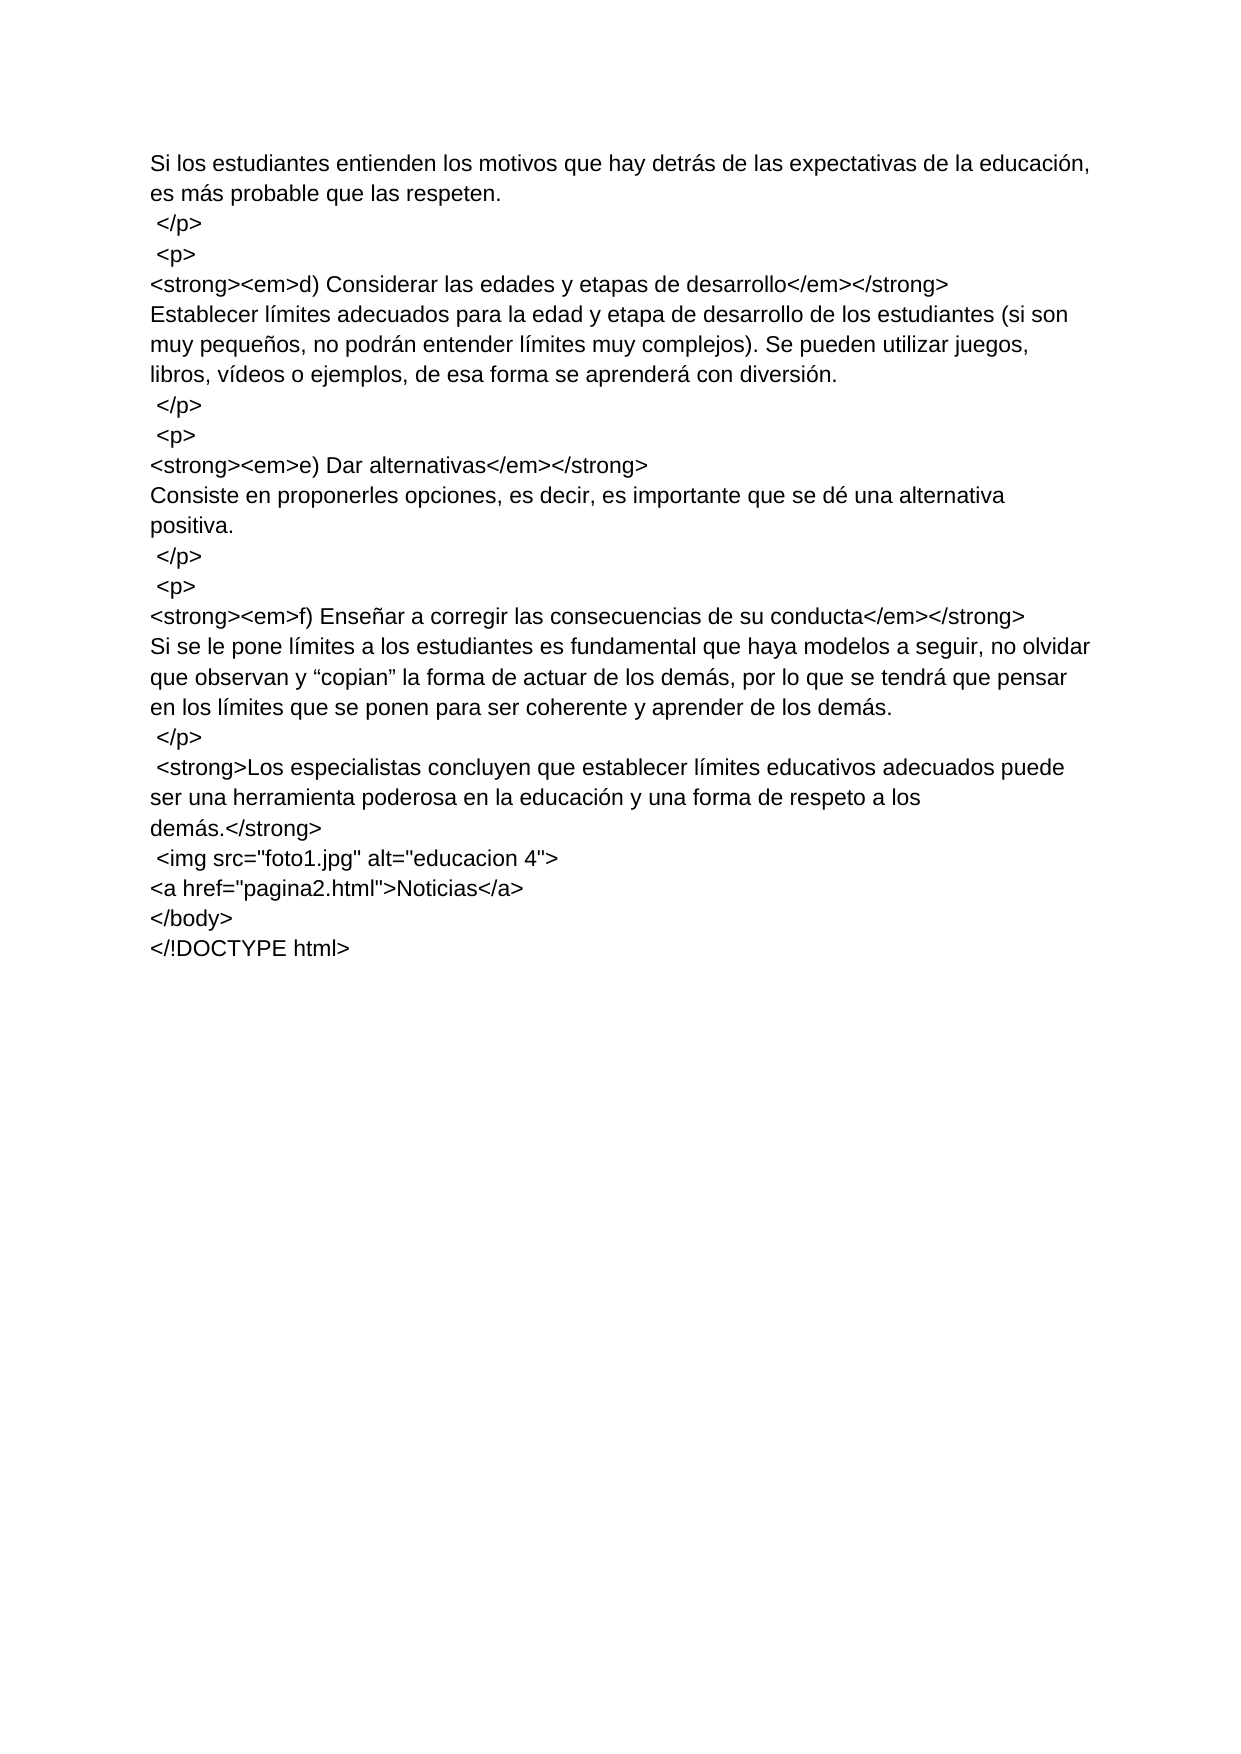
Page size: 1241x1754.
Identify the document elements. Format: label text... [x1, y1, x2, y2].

text <strong>Los especialistas concluyen que establecer límites educativos adecuados puede ser una herramienta poderosa en la educación y una forma de respeto a los demás.</strong> [150, 754, 1090, 841]
text </p> [150, 724, 1090, 750]
text Si los estudiantes entienden los motivos que hay detrás de las expectativas de la educación, es más probable que las respeten. [150, 150, 1090, 207]
text <strong><em>f) Enseñar a corregir las consecuencias de su conducta</em></strong> [150, 603, 1090, 629]
text <img src="foto1.jpg" alt="educacion 4"> [150, 845, 1090, 871]
text </p> [150, 210, 1090, 237]
text Establecer límites adecuados para la edad y etapa de desarrollo de los estudiantes (si son muy pequeños, no podrán entender límites muy complejos). Se pueden utilizar juegos, libros, vídeos o ejemplos, de esa forma se aprenderá con diversión. [150, 301, 1090, 388]
text </body> [150, 905, 1090, 932]
text <p> [150, 422, 1090, 448]
text Si se le pone límites a los estudiantes es fundamental que haya modelos a seguir, no olvidar que observan y “copian” la forma de actuar de los demás, por lo que se tendrá que pensar en los límites que se ponen para ser coherente y aprender de los demás. [150, 633, 1090, 720]
text <strong><em>e) Dar alternativas</em></strong> [150, 452, 1090, 478]
text <a href="pagina2.html">Noticias</a> [150, 875, 1090, 901]
text </p> [150, 392, 1090, 418]
text <p> [150, 573, 1090, 599]
text </!DOCTYPE html> [150, 935, 1090, 962]
text </p> [150, 543, 1090, 569]
text <strong><em>d) Considerar las edades y etapas de desarrollo</em></strong> [150, 271, 1090, 297]
text Consiste en proponerles opciones, es decir, es importante que se dé una alternativa positiva. [150, 482, 1090, 539]
text <p> [150, 241, 1090, 267]
